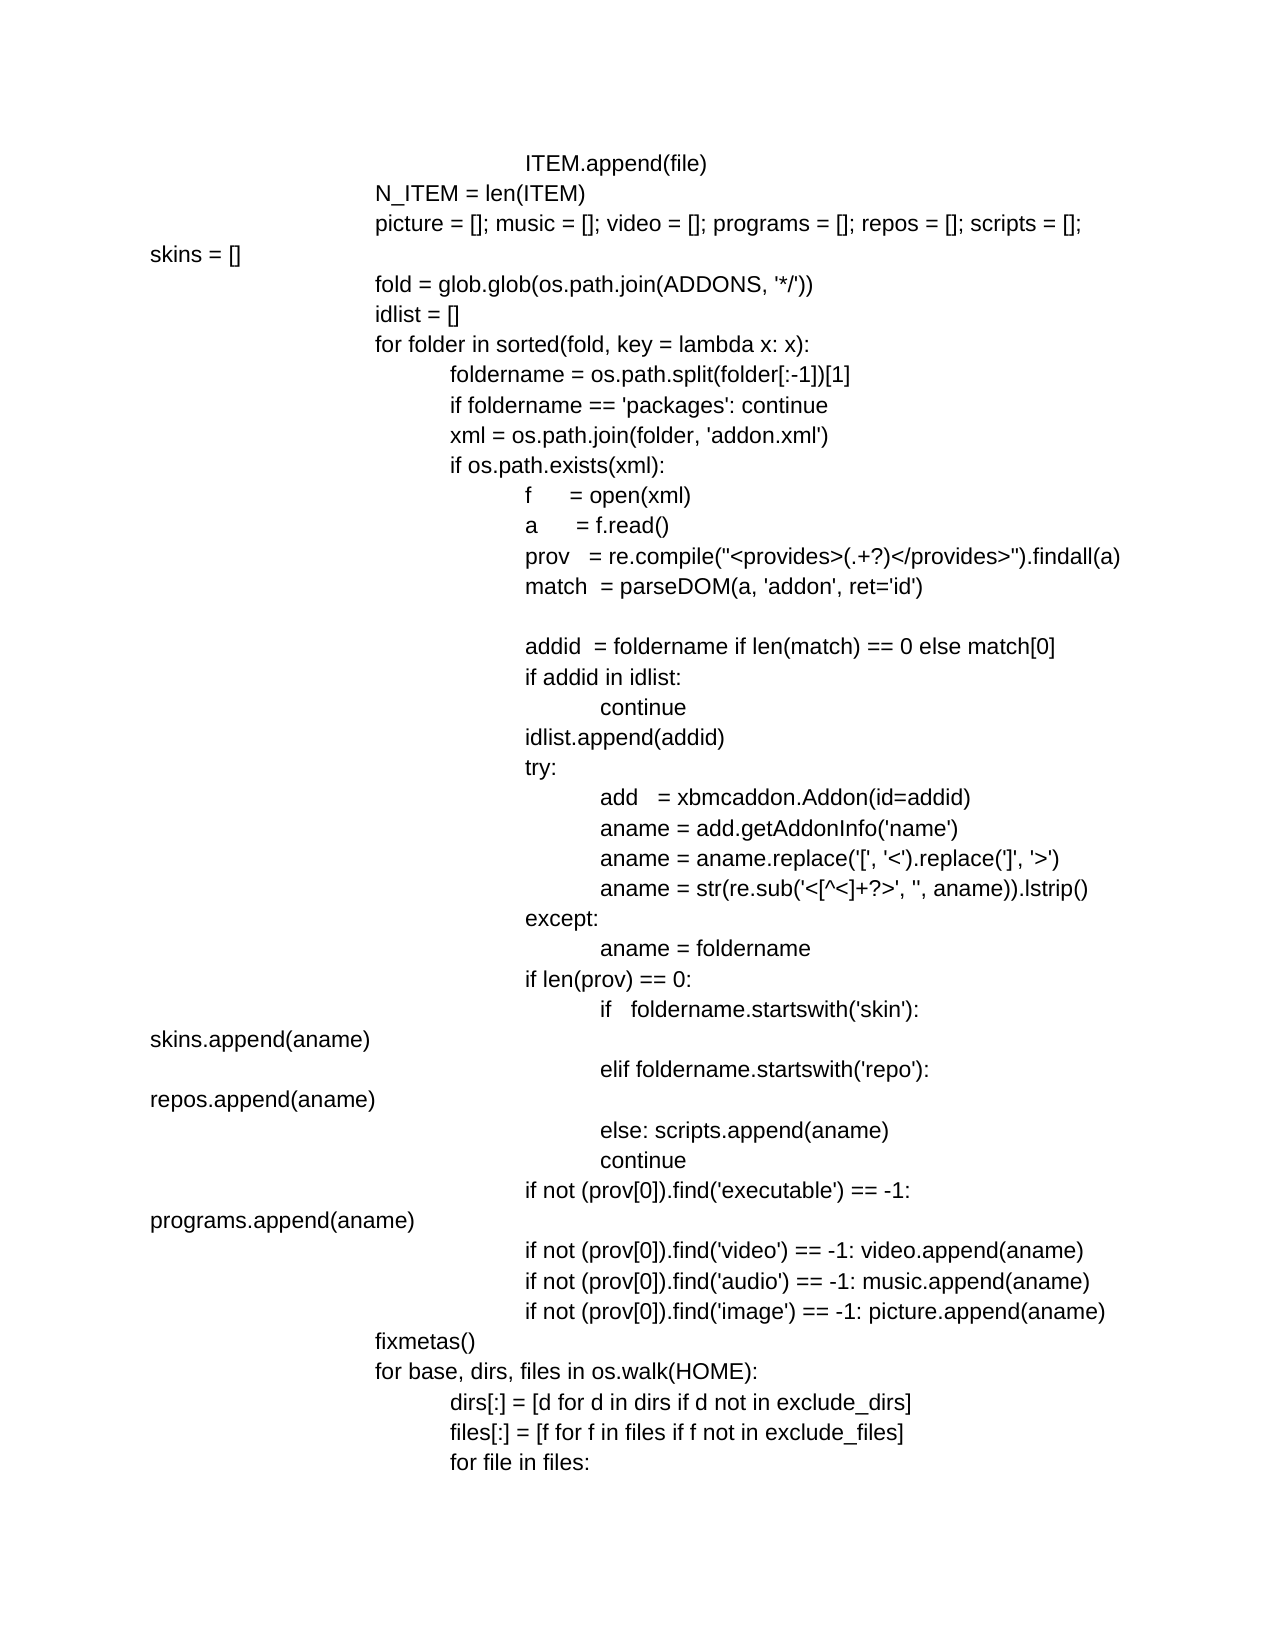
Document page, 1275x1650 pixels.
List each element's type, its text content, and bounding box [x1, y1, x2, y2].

text idlist.append(addid) [150, 724, 1125, 750]
text match = parseDOM(a, 'addon', ret='id') [150, 573, 1125, 599]
text files[:] = [f for f in files if f not in exclude_files] [150, 1419, 1125, 1445]
text elif foldername.startswith('repo'): repos.append(aname) [150, 1056, 1125, 1113]
text aname = add.getAddonInfo('name') [150, 814, 1125, 841]
text a = f.read() [150, 512, 1125, 539]
text fold = glob.glob(os.path.join(ADDONS, '*/')) [150, 271, 1125, 297]
text aname = aname.replace('[', '<').replace(']', '>') [150, 845, 1125, 871]
text for file in files: [150, 1449, 1125, 1475]
text if not (prov[0]).find('executable') == -1: programs.append(aname) [150, 1177, 1125, 1234]
text for base, dirs, files in os.walk(HOME): [150, 1358, 1125, 1385]
text for folder in sorted(fold, key = lambda x: x): [150, 331, 1125, 358]
text f = open(xml) [150, 482, 1125, 509]
text continue [150, 694, 1125, 720]
text idlist = [] [150, 301, 1125, 327]
text else: scripts.append(aname) [150, 1117, 1125, 1143]
text aname = str(re.sub('<[^<]+?>', '', aname)).lstrip() [150, 875, 1125, 901]
text if addid in idlist: [150, 663, 1125, 690]
text if not (prov[0]).find('video') == -1: video.append(aname) [150, 1237, 1125, 1264]
text dirs[:] = [d for d in dirs if d not in exclude_dirs] [150, 1388, 1125, 1415]
text prov = re.compile("<provides>(.+?)</provides>").findall(a) [150, 543, 1125, 569]
text if not (prov[0]).find('audio') == -1: music.append(aname) [150, 1268, 1125, 1294]
text if len(prov) == 0: [150, 966, 1125, 992]
text addid = foldername if len(match) == 0 else match[0] [150, 633, 1125, 660]
text if foldername == 'packages': continue [150, 392, 1125, 418]
text foldername = os.path.split(folder[:-1])[1] [150, 361, 1125, 388]
text if foldername.startswith('skin'): skins.append(aname) [150, 996, 1125, 1052]
text ITEM.append(file) [150, 150, 1125, 176]
text if os.path.exists(xml): [150, 452, 1125, 478]
text picture = []; music = []; video = []; programs = []; repos = []; scripts = []; skins = [] [150, 210, 1125, 267]
text fixmetas() [150, 1328, 1125, 1354]
text except: [150, 905, 1125, 932]
text aname = foldername [150, 935, 1125, 962]
text xml = os.path.join(folder, 'addon.xml') [150, 422, 1125, 448]
text continue [150, 1147, 1125, 1173]
text try: [150, 754, 1125, 781]
text if not (prov[0]).find('image') == -1: picture.append(aname) [150, 1298, 1125, 1324]
text N_ITEM = len(ITEM) [150, 180, 1125, 207]
text add = xbmcaddon.Addon(id=addid) [150, 784, 1125, 811]
